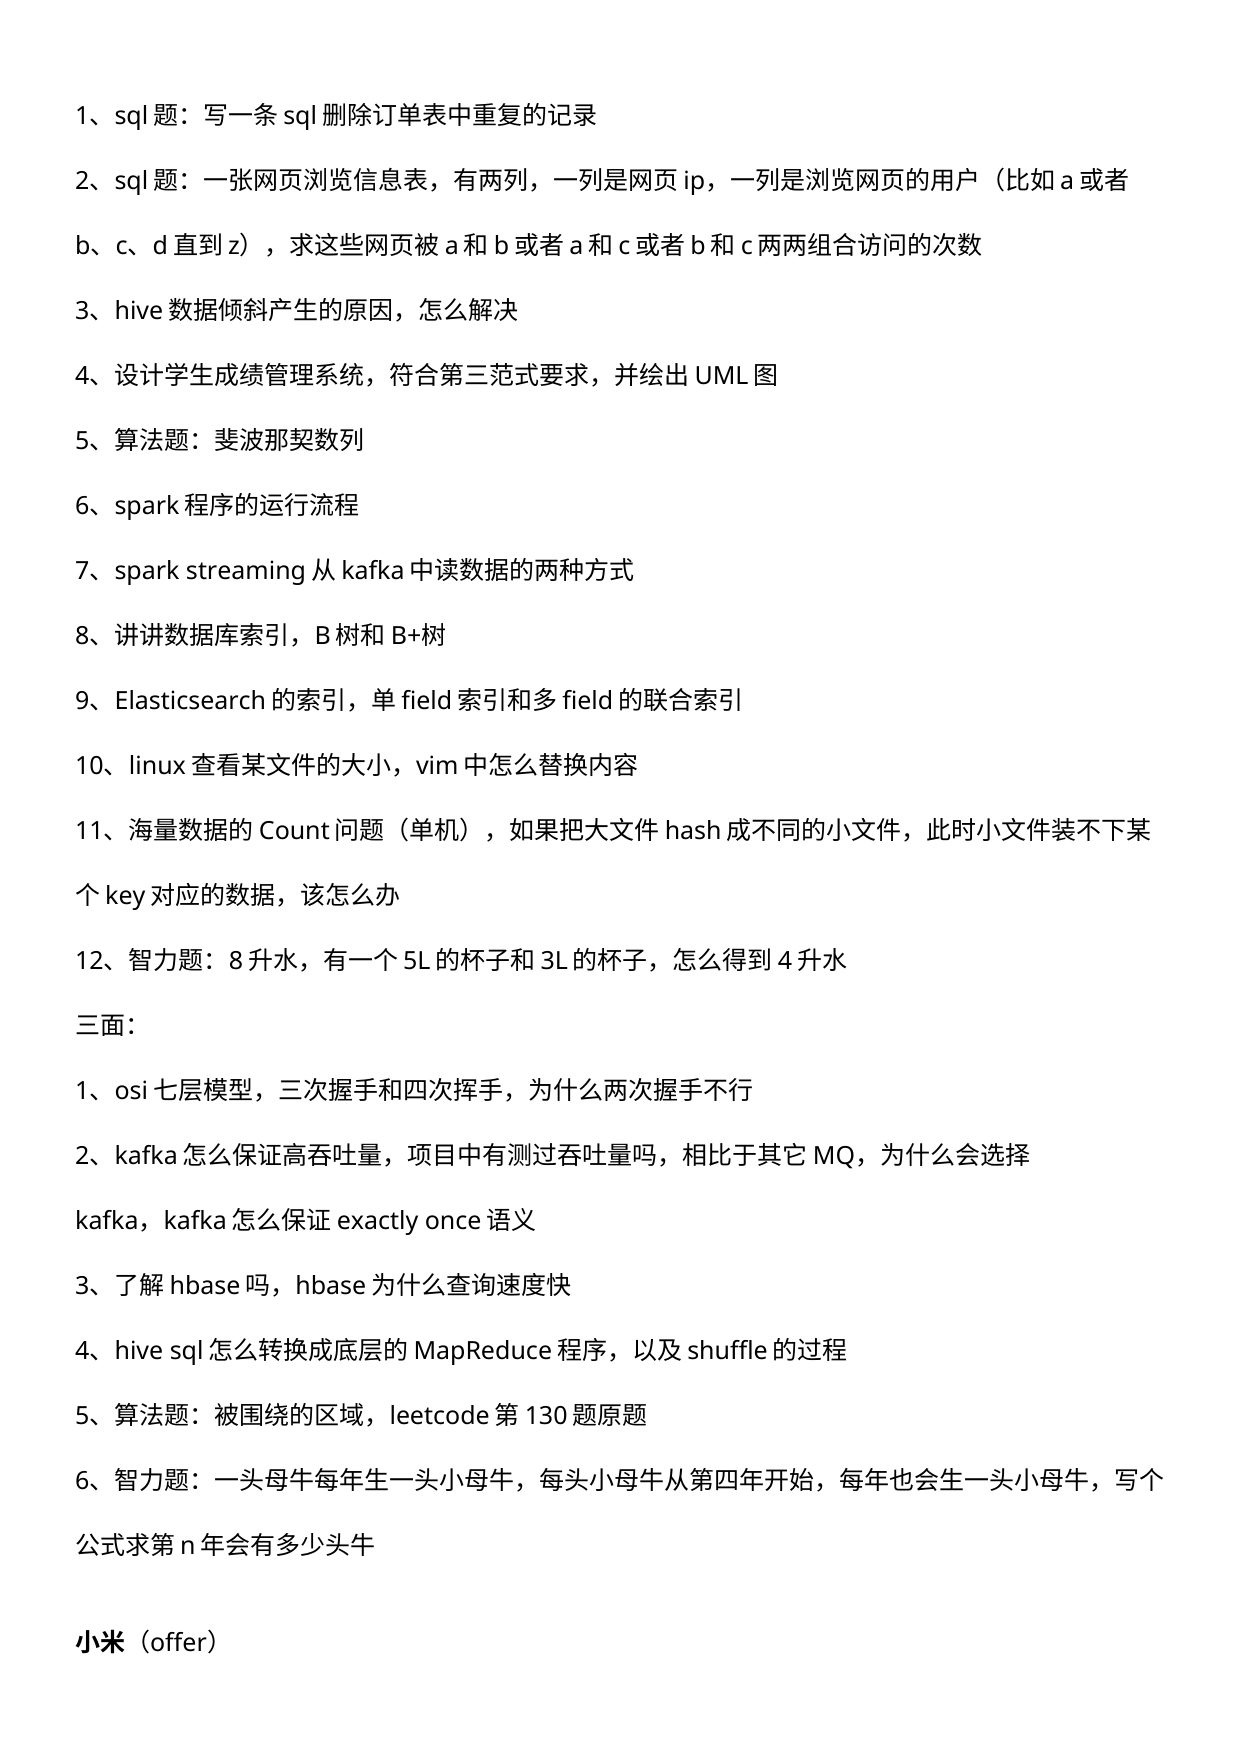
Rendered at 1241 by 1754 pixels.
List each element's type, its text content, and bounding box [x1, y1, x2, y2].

text 2、sql题：一张网页浏览信息表，有两列，一列是网页ip，一列是浏览网页的用户（比如a或者b、c、d直到z），求这些网页被a和b或者a和c或者b和c两两组合访问的次数 [75, 146, 1165, 276]
text 4、hive sql怎么转换成底层的MapReduce程序，以及shuffle的过程 [75, 1316, 1165, 1381]
text 4、设计学生成绩管理系统，符合第三范式要求，并绘出UML图 [75, 341, 1165, 406]
text 11、海量数据的Count问题（单机），如果把大文件hash成不同的小文件，此时小文件装不下某个key对应的数据，该怎么办 [75, 796, 1165, 926]
text 6、spark程序的运行流程 [75, 471, 1165, 536]
text 6、智力题：一头母牛每年生一头小母牛，每头小母牛从第四年开始，每年也会生一头小母牛，写个公式求第n年会有多少头牛 [75, 1446, 1165, 1576]
text 5、算法题：斐波那契数列 [75, 406, 1165, 471]
text 12、智力题：8升水，有一个5L的杯子和3L的杯子，怎么得到4升水 [75, 926, 1165, 991]
text 7、spark streaming从kafka中读数据的两种方式 [75, 536, 1165, 601]
text 5、算法题：被围绕的区域，leetcode第130题原题 [75, 1381, 1165, 1446]
text 1、sql题：写一条sql删除订单表中重复的记录 [75, 81, 1165, 146]
text 8、讲讲数据库索引，B树和B+树 [75, 601, 1165, 666]
text 3、hive数据倾斜产生的原因，怎么解决 [75, 276, 1165, 341]
text 10、linux查看某文件的大小，vim中怎么替换内容 [75, 731, 1165, 796]
text 1、osi七层模型，三次握手和四次挥手，为什么两次握手不行 [75, 1056, 1165, 1121]
text 3、了解hbase吗，hbase为什么查询速度快 [75, 1251, 1165, 1316]
text 9、Elasticsearch的索引，单field索引和多field的联合索引 [75, 666, 1165, 731]
text 小米（offer） [75, 1608, 1165, 1673]
text 2、kafka怎么保证高吞吐量，项目中有测过吞吐量吗，相比于其它MQ，为什么会选择kafka，kafka怎么保证exactly once语义 [75, 1121, 1165, 1251]
text 三面： [75, 991, 1165, 1056]
